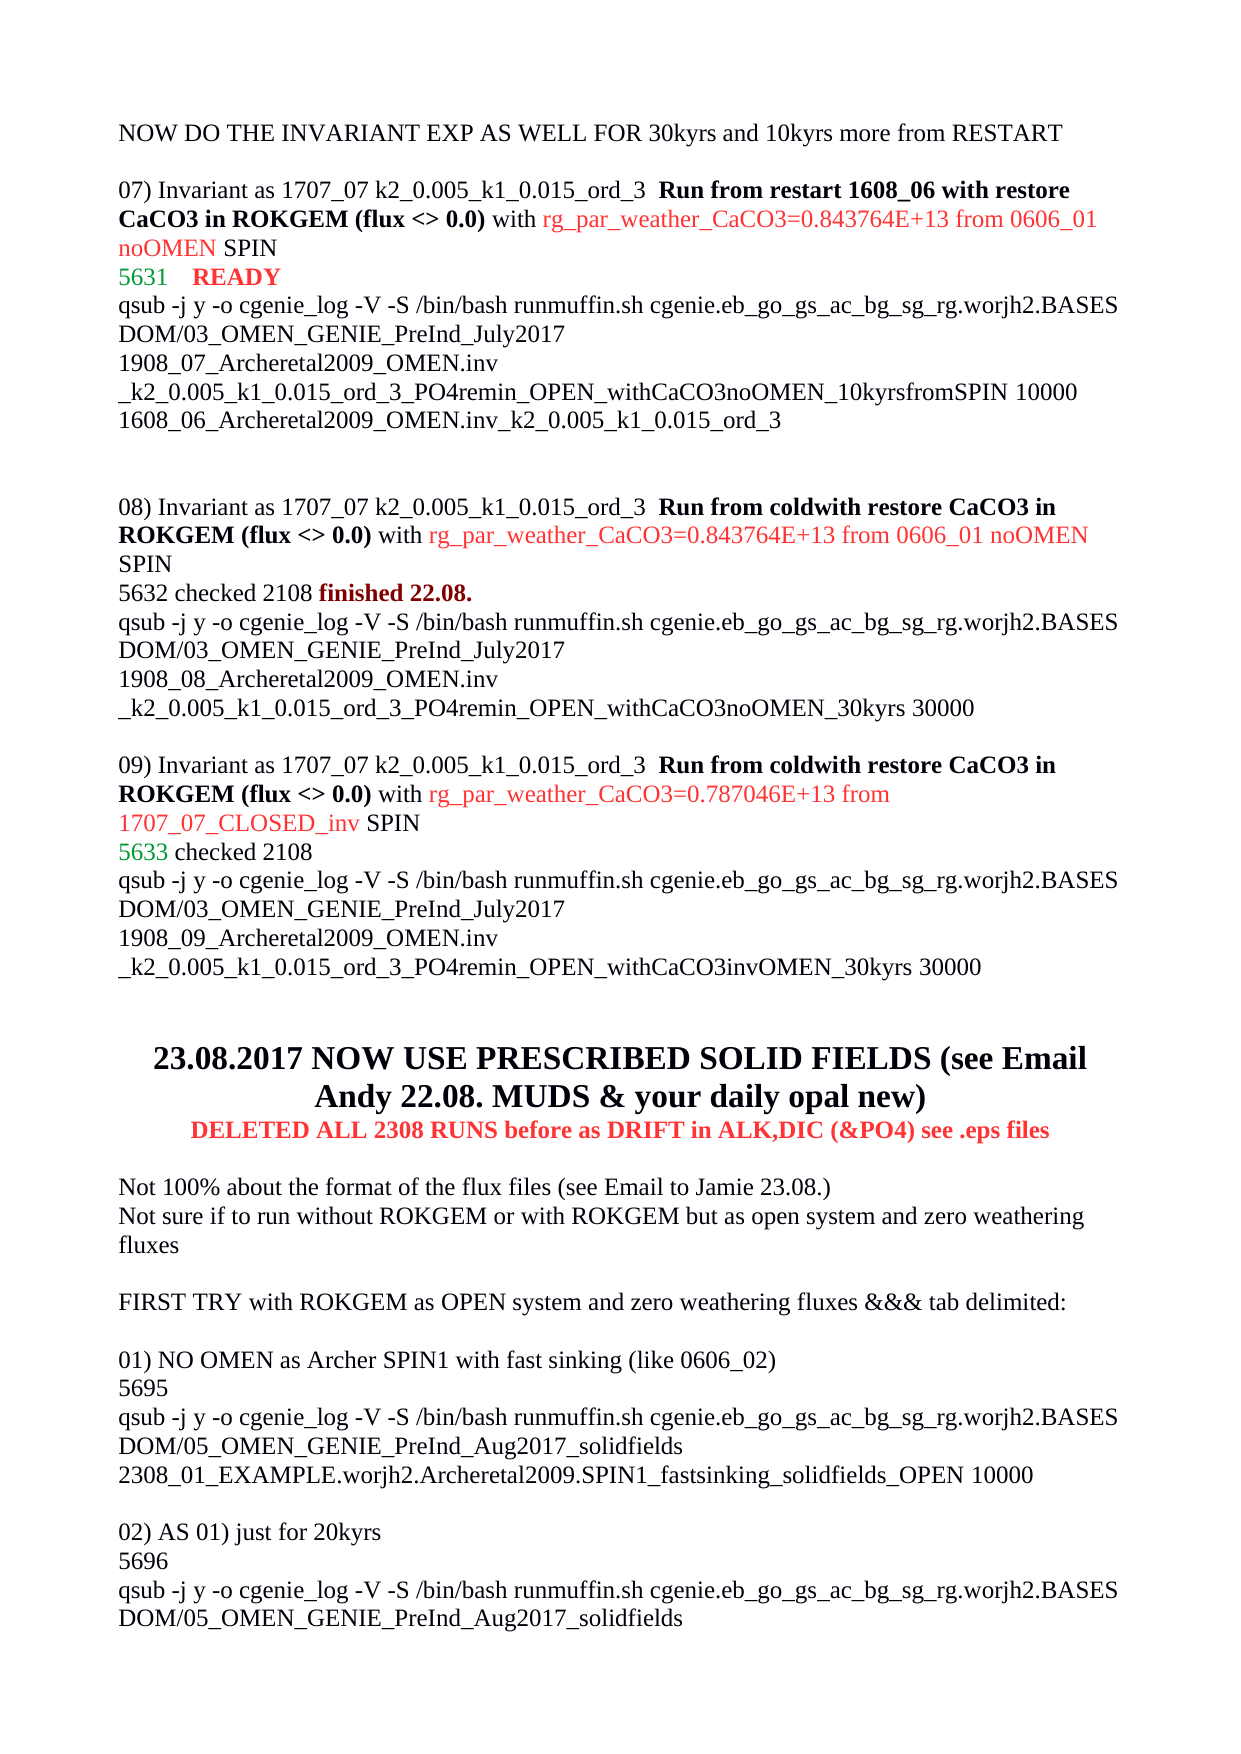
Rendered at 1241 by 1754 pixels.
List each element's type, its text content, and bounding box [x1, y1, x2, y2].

text 07) Invariant as 1707_07 k2_0.005_k1_0.015_ord_3 Run from restart 1608_06 with restore CaCO3 in ROKGEM (flux <> 0.0) with rg_par_weather_CaCO3=0.843764E+13 from 0606_01 noOMEN SPIN [118, 176, 1122, 262]
text Not sure if to run without ROKGEM or with ROKGEM but as open system and zero weathering fluxes [118, 1201, 1122, 1258]
text qsub -j y -o cgenie_log -V -S /bin/bash runmuffin.sh cgenie.eb_go_gs_ac_bg_sg_rg.worjh2.BASES DOM/03_OMEN_GENIE_PreInd_July2017 1908_09_Archeretal2009_OMEN.inv_k2_0.005_k1_0.015_ord_3_PO4remin_OPEN_withCaCO3invOMEN_30kyrs 30000 [118, 866, 1122, 981]
text NOW DO THE INVARIANT EXP AS WELL FOR 30kyrs and 10kyrs more from RESTART [118, 118, 1122, 147]
text FIRST TRY with ROKGEM as OPEN system and zero weathering fluxes &&& tab delimited: [118, 1287, 1122, 1316]
text 5695 [118, 1373, 1122, 1402]
text 08) Invariant as 1707_07 k2_0.005_k1_0.015_ord_3 Run from coldwith restore CaCO3 in ROKGEM (flux <> 0.0) with rg_par_weather_CaCO3=0.843764E+13 from 0606_01 noOMEN SPIN [118, 492, 1122, 578]
text 23.08.2017 NOW USE PRESCRIBED SOLID FIELDS (see Email Andy 22.08. MUDS & your daily opal new) [118, 1038, 1122, 1115]
text 5631 READY [118, 262, 1122, 291]
text 5632 checked 2108 finished 22.08. [118, 578, 1122, 607]
text 02) AS 01) just for 20kyrs [118, 1517, 1122, 1546]
text qsub -j y -o cgenie_log -V -S /bin/bash runmuffin.sh cgenie.eb_go_gs_ac_bg_sg_rg.worjh2.BASES DOM/03_OMEN_GENIE_PreInd_July2017 1908_08_Archeretal2009_OMEN.inv_k2_0.005_k1_0.015_ord_3_PO4remin_OPEN_withCaCO3noOMEN_30kyrs 30000 [118, 607, 1122, 722]
text 5696 [118, 1546, 1122, 1575]
text qsub -j y -o cgenie_log -V -S /bin/bash runmuffin.sh cgenie.eb_go_gs_ac_bg_sg_rg.worjh2.BASES DOM/03_OMEN_GENIE_PreInd_July2017 1908_07_Archeretal2009_OMEN.inv_k2_0.005_k1_0.015_ord_3_PO4remin_OPEN_withCaCO3noOMEN_10kyrsfromSPIN 10000 1608_06_Archeretal2009_OMEN.inv_k2_0.005_k1_0.015_ord_3 [118, 291, 1122, 434]
text 09) Invariant as 1707_07 k2_0.005_k1_0.015_ord_3 Run from coldwith restore CaCO3 in ROKGEM (flux <> 0.0) with rg_par_weather_CaCO3=0.787046E+13 from 1707_07_CLOSED_inv SPIN [118, 751, 1122, 837]
text qsub -j y -o cgenie_log -V -S /bin/bash runmuffin.sh cgenie.eb_go_gs_ac_bg_sg_rg.worjh2.BASES DOM/05_OMEN_GENIE_PreInd_Aug2017_solidfields 2308_01_EXAMPLE.worjh2.Archeretal2009.SPIN1_fastsinking_solidfields_OPEN 10000 [118, 1402, 1122, 1488]
text 5633 checked 2108 [118, 837, 1122, 866]
text Not 100% about the format of the flux files (see Email to Jamie 23.08.) [118, 1172, 1122, 1201]
text DELETED ALL 2308 RUNS before as DRIFT in ALK,DIC (&PO4) see .eps files [118, 1115, 1122, 1143]
text 01) NO OMEN as Archer SPIN1 with fast sinking (like 0606_02) [118, 1345, 1122, 1373]
